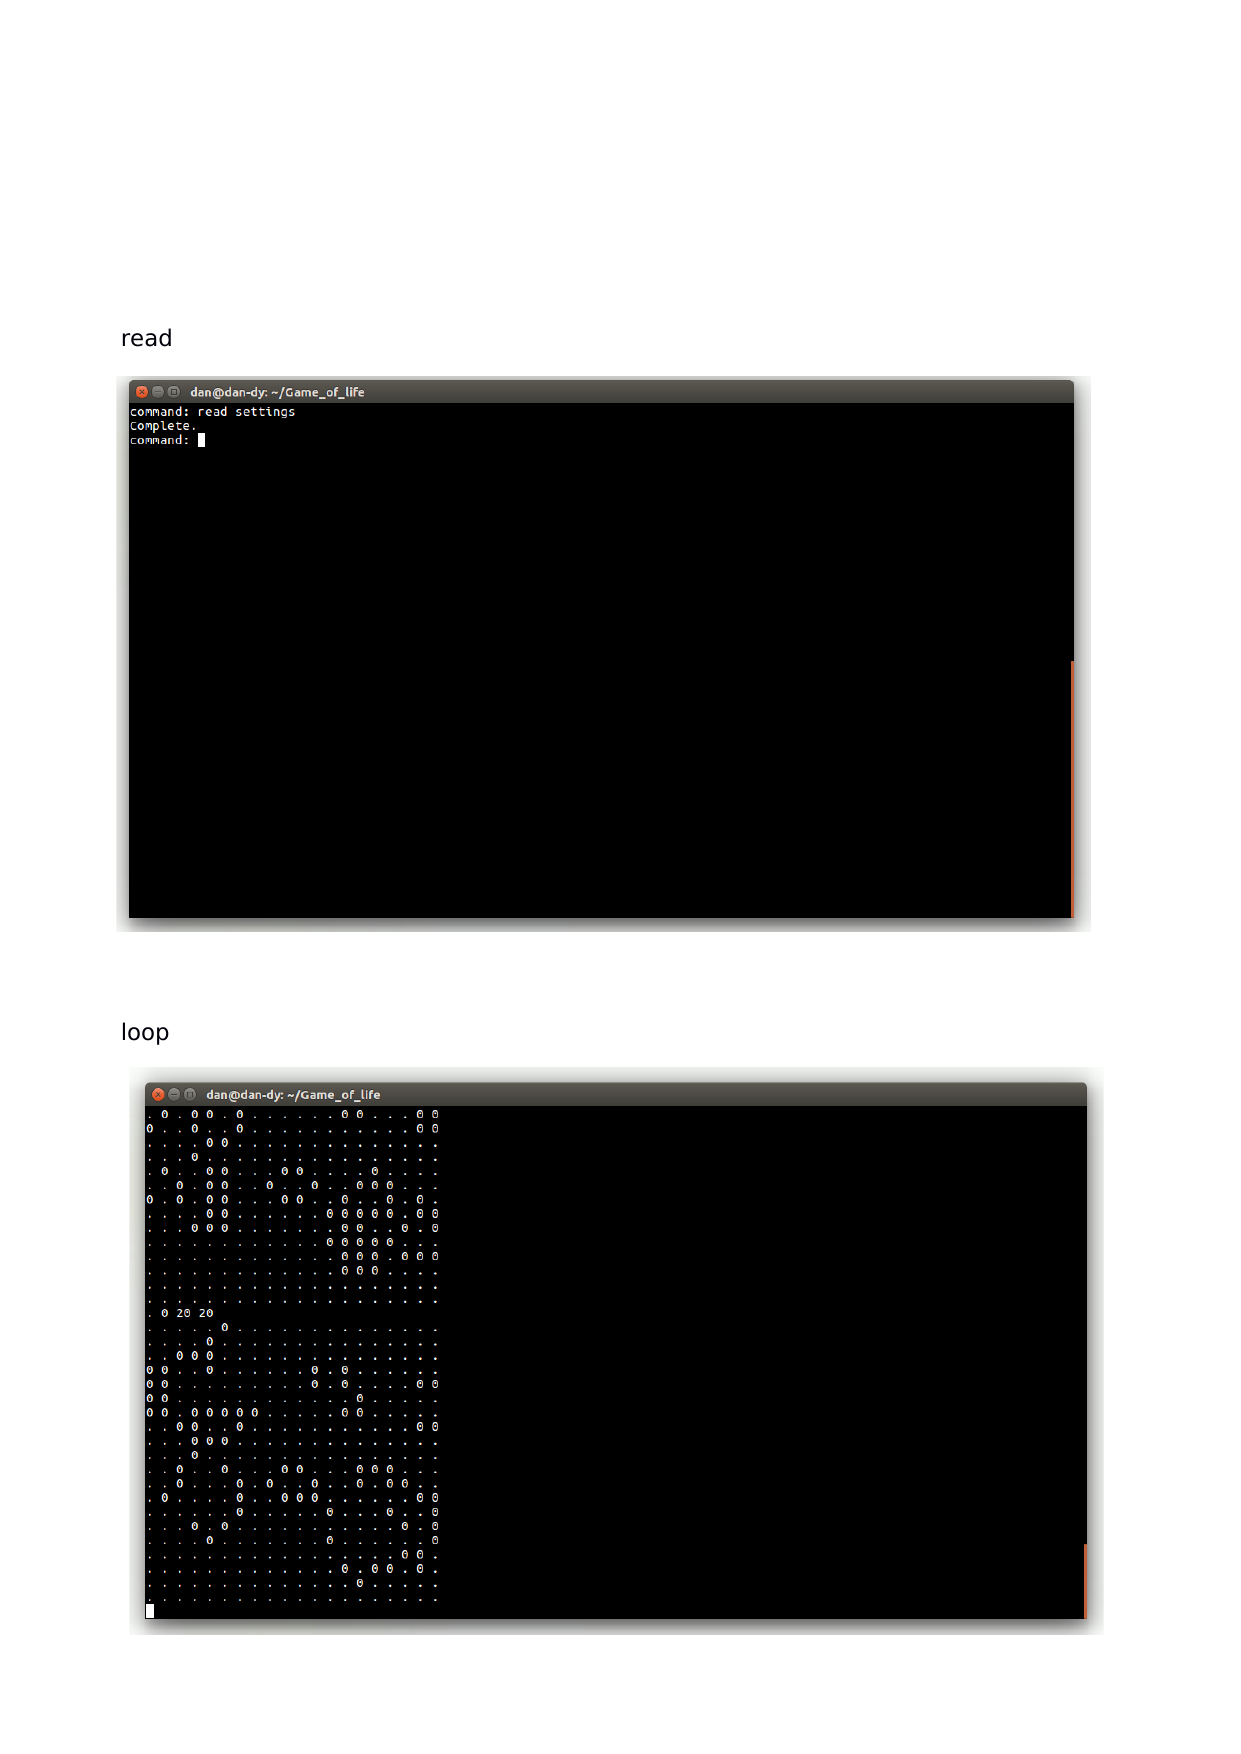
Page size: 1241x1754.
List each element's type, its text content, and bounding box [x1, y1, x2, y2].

picture [129, 1067, 1104, 1635]
text read [47, 325, 1199, 352]
text loop [47, 1019, 1199, 1046]
picture [116, 376, 1091, 932]
